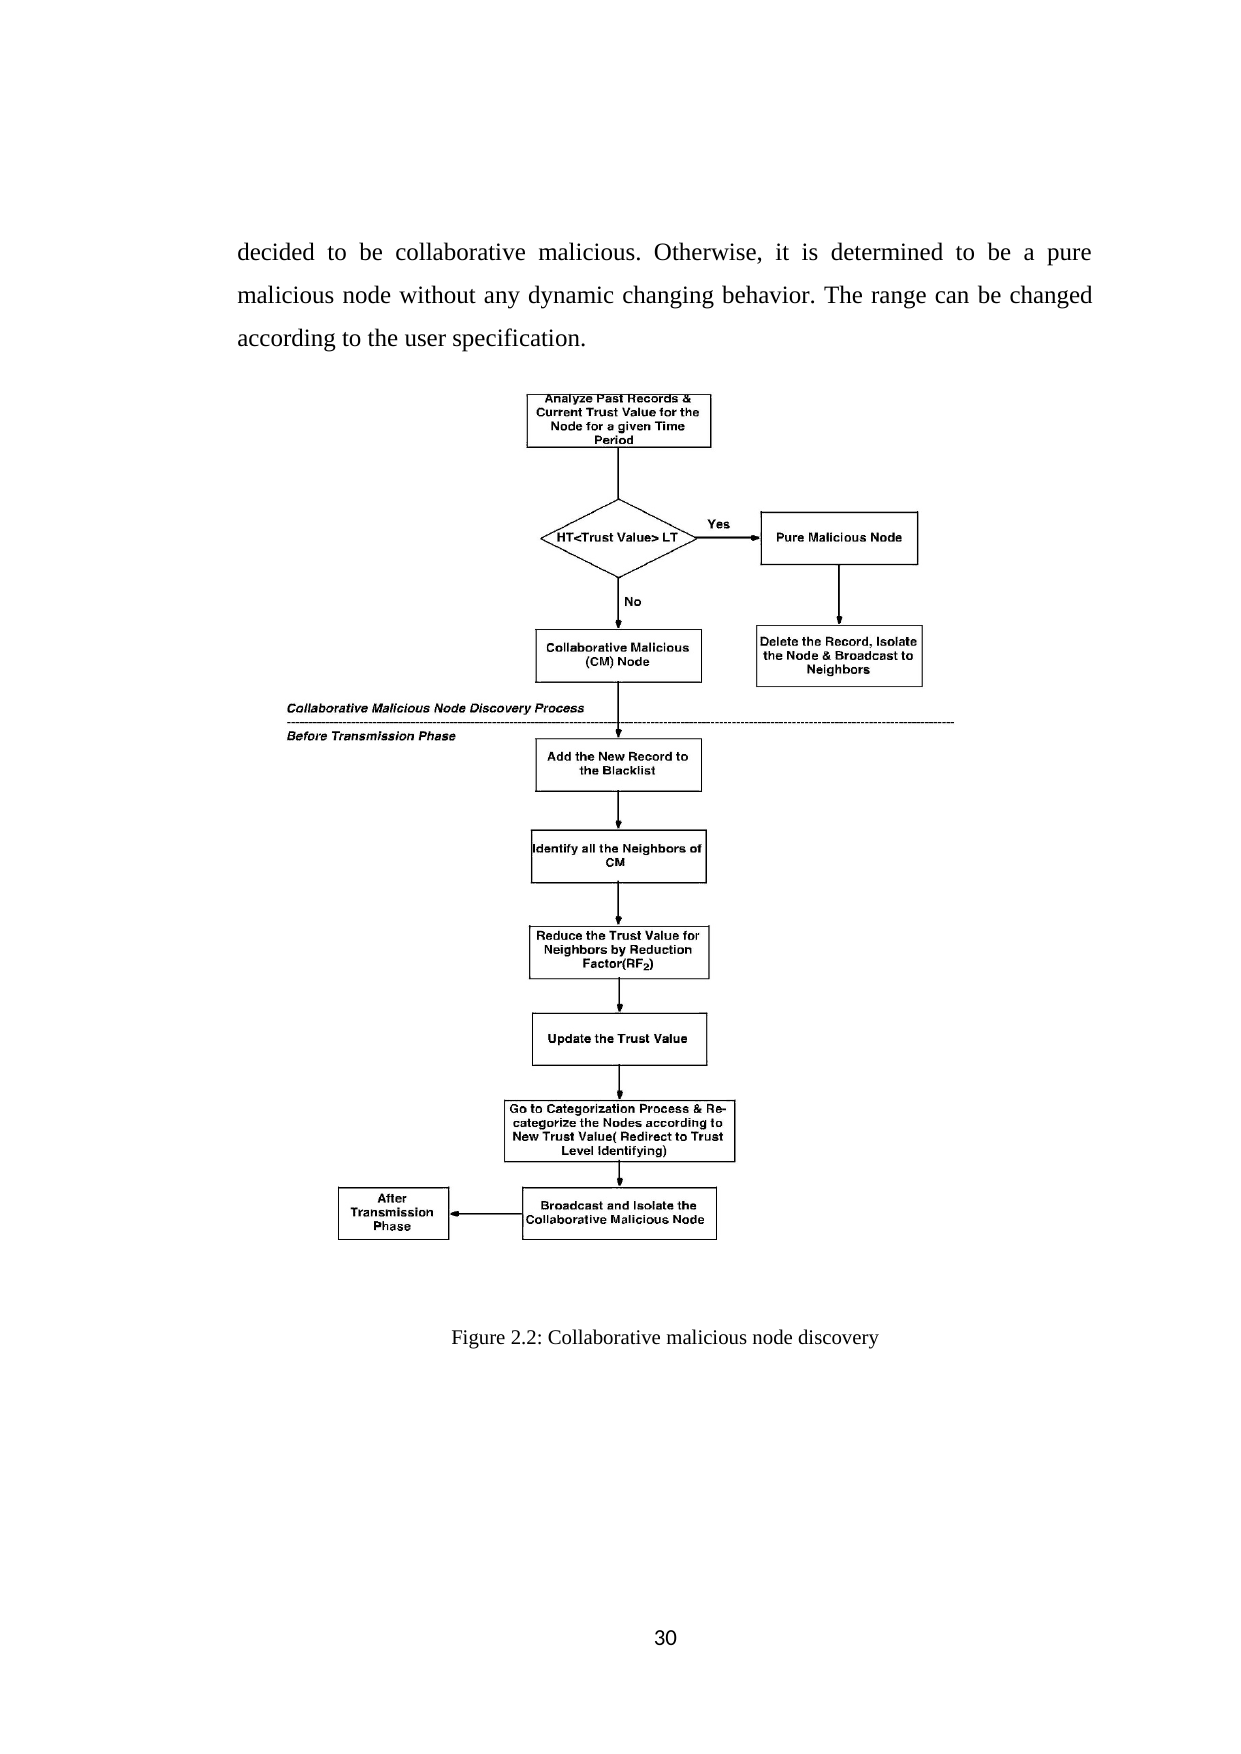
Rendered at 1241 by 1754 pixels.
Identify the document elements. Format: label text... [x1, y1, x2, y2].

picture [285, 392, 955, 1240]
text Figure 2.2: Collaborative malicious node discovery [237, 1324, 1093, 1349]
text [237, 237, 1093, 352]
